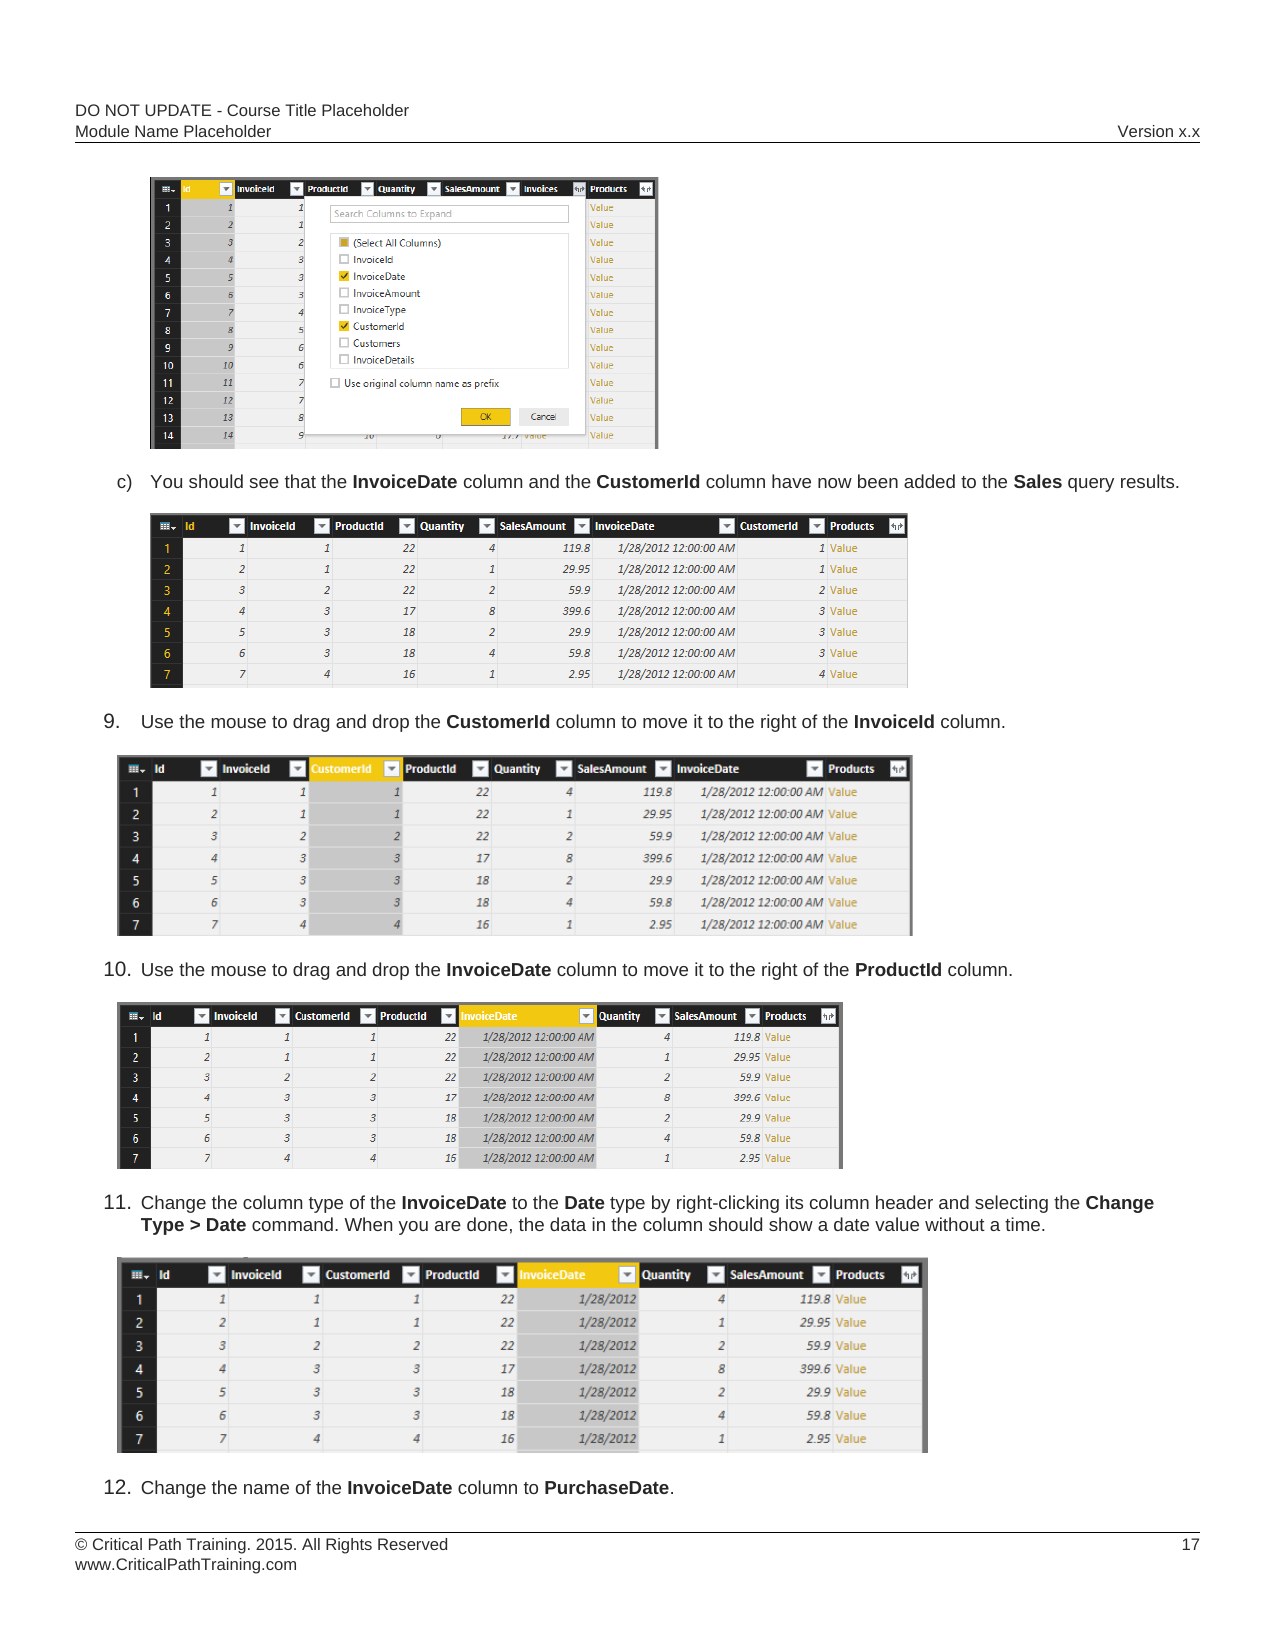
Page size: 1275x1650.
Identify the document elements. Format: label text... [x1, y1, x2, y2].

list Change the name of the InvoiceDate column to PurchaseDate. [103, 1475, 1200, 1499]
picture [150, 513, 908, 688]
list Change the column type of the InvoiceDate to the Date type by right-clicking its column header and selecting the Change Type > Date command. When you are done, the data in the column should show a date value without a time. [103, 1190, 1200, 1236]
picture [150, 177, 659, 449]
list You should see that the InvoiceDate column and the CustomerId column have now been added to the Sales query results. [117, 470, 1200, 492]
picture [117, 1257, 928, 1453]
picture [117, 1002, 843, 1169]
list Use the mouse to drag and drop the CustomerId column to move it to the right of the InvoiceId column. [103, 709, 1200, 733]
list Use the mouse to drag and drop the InvoiceDate column to move it to the right of the ProductId column. [103, 957, 1200, 981]
picture [117, 755, 913, 936]
